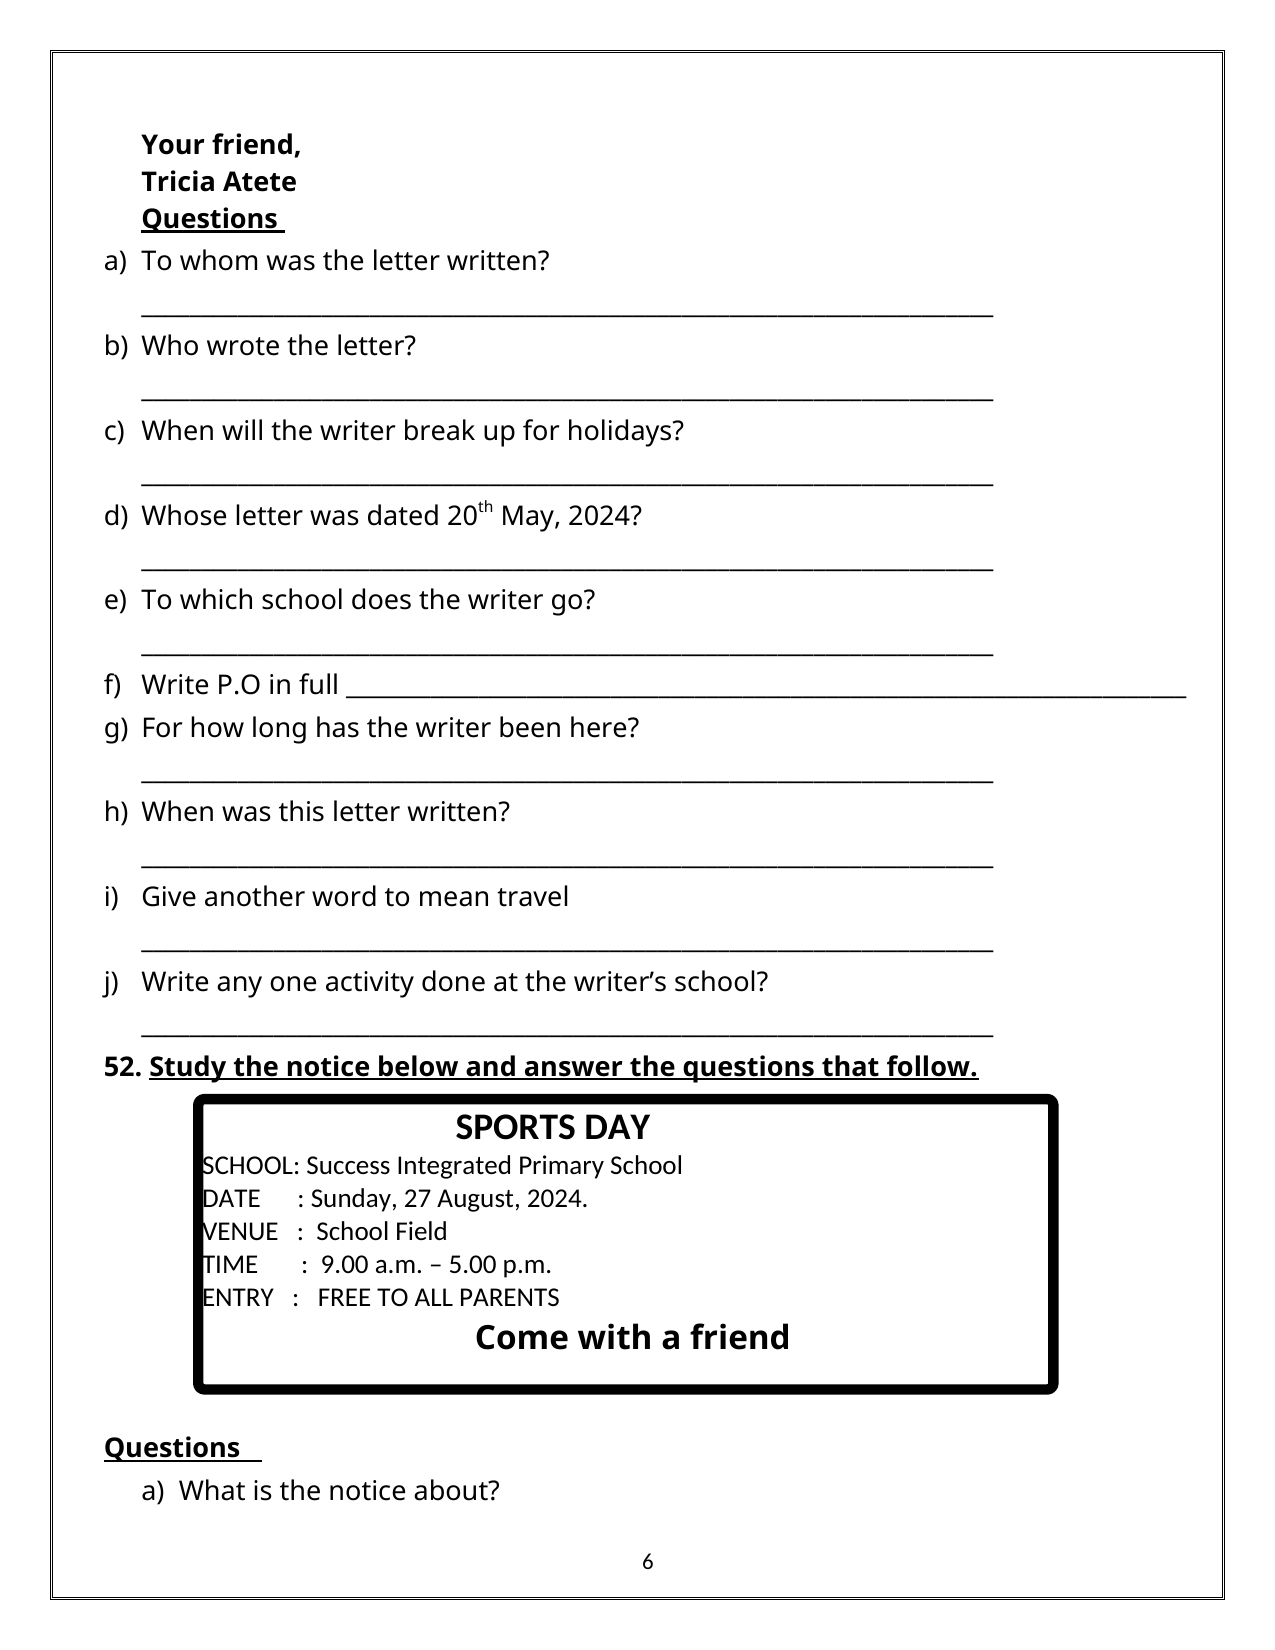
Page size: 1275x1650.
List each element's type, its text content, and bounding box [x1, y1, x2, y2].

text _______________________________________________________________________ [141, 369, 1192, 406]
text Tricia Atete [141, 162, 1192, 199]
list To which school does the writer go? [103, 581, 1192, 618]
text _______________________________________________________________________ [141, 284, 1192, 321]
text _______________________________________________________________________ [141, 623, 1192, 660]
text _______________________________________________________________________ [141, 538, 1192, 575]
list Study the notice below and answer the questions that follow. [103, 1047, 1192, 1084]
text Your friend, [141, 126, 1192, 162]
list When will the writer break up for holidays? [103, 411, 1192, 448]
list Who wrote the letter? [103, 326, 1192, 363]
text _______________________________________________________________________ [141, 835, 1192, 872]
text _______________________________________________________________________ [141, 750, 1192, 787]
text _______________________________________________________________________ [141, 454, 1192, 491]
text Questions [141, 199, 1192, 236]
list For how long has the writer been here? [103, 708, 1192, 745]
list Write P.O in full ______________________________________________________________________ [103, 666, 1192, 702]
list Whose letter was dated 20th May, 2024? [103, 496, 1192, 533]
list Write any one activity done at the writer’s school? [103, 962, 1192, 999]
list What is the notice about? [141, 1471, 1192, 1508]
list Give another word to mean travel [103, 878, 1192, 914]
text _______________________________________________________________________ [141, 920, 1192, 957]
list To whom was the letter written? [103, 242, 1192, 278]
list When was this letter written? [103, 793, 1192, 830]
text Questions [103, 1429, 1192, 1466]
text _______________________________________________________________________ [141, 1005, 1192, 1042]
